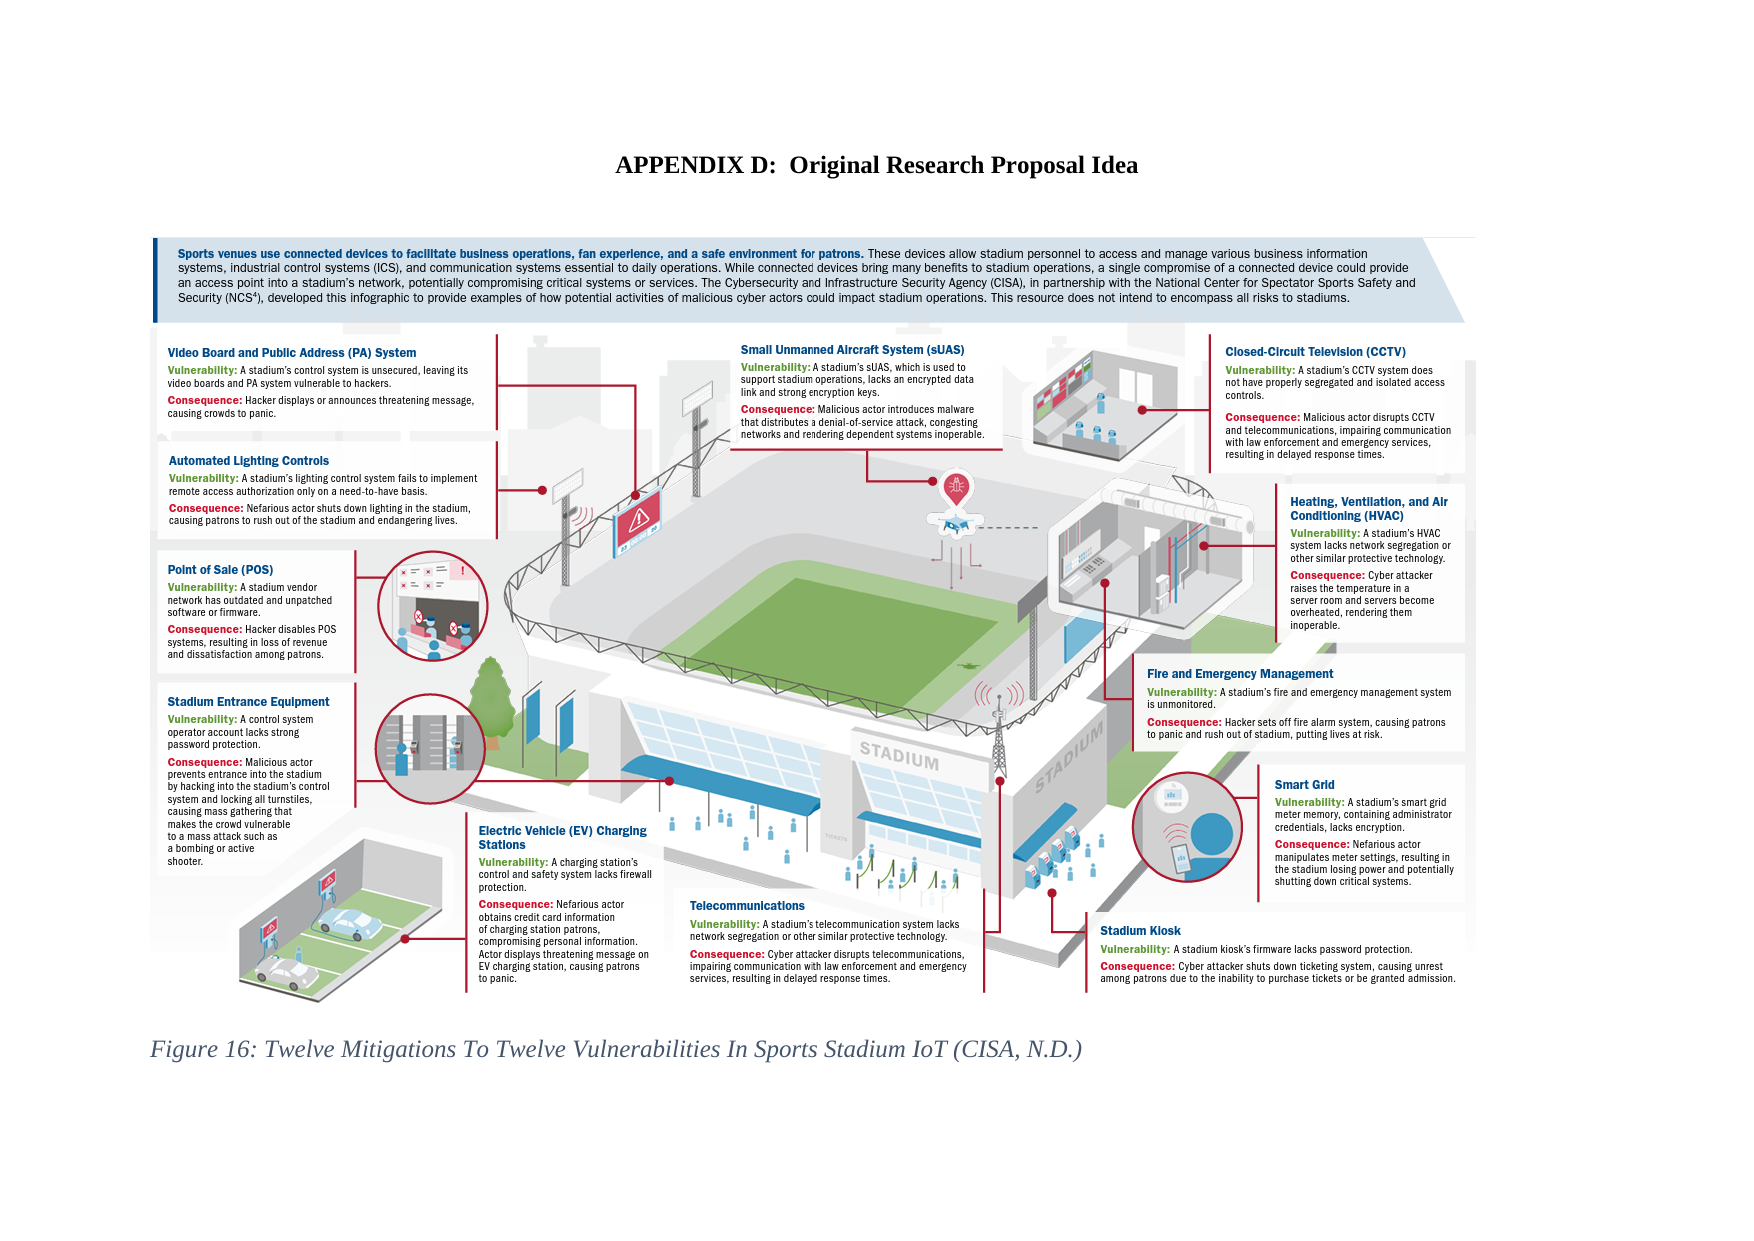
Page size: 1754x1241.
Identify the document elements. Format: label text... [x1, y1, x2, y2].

text APPENDIX D: Original Research Proposal Idea [150, 150, 1604, 179]
picture [150, 236, 1476, 1004]
text Figure 16: Twelve Mitigations To Twelve Vulnerabilities In Sports Stadium IoT (CISA, N.D.) [150, 1034, 1604, 1063]
